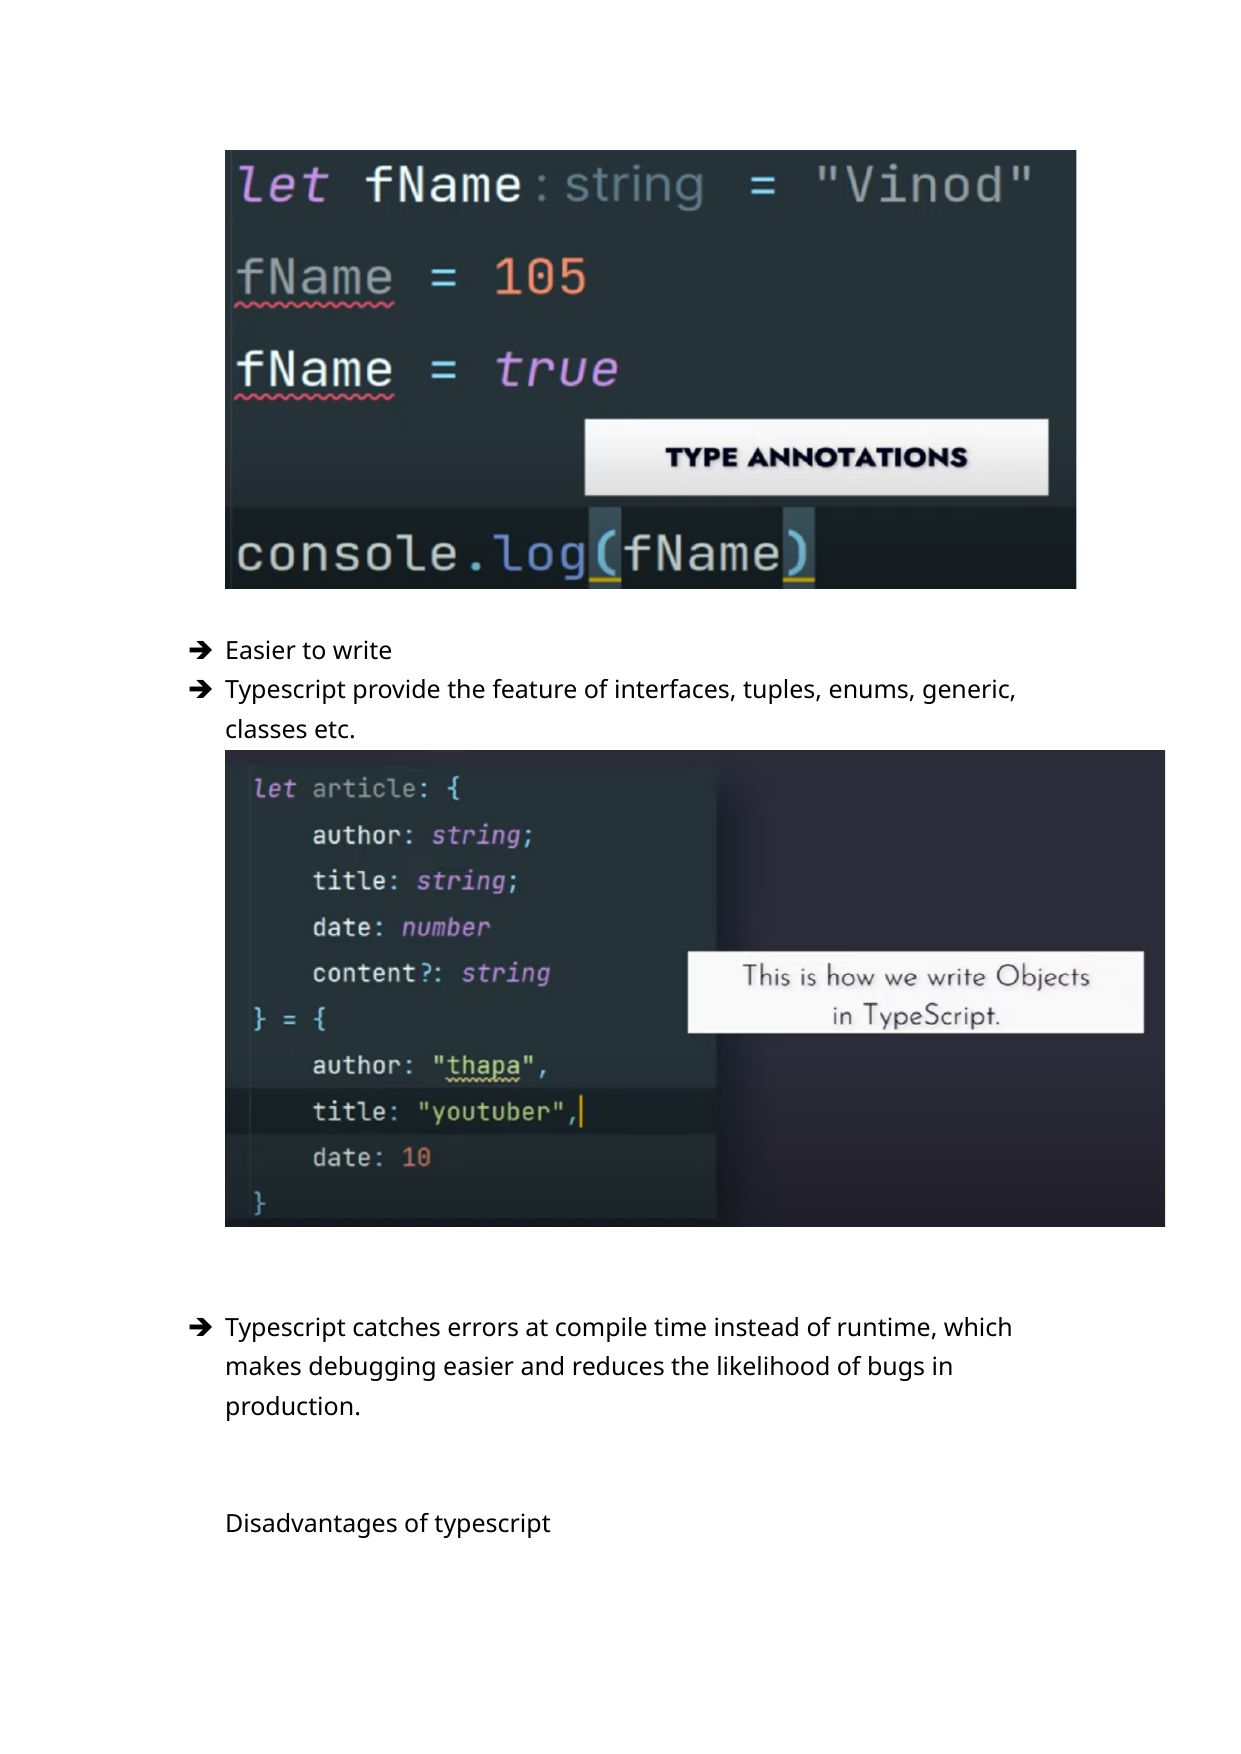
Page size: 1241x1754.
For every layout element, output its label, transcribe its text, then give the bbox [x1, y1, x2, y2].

list Disadvantages of typescript [225, 1506, 1090, 1540]
picture [225, 150, 1077, 589]
list Typescript catches errors at compile time instead of runtime, which makes debugging easier and reduces the likelihood of bugs in production. [187, 1310, 1090, 1422]
picture [225, 750, 1166, 1227]
list Easier to write [187, 633, 1090, 667]
list Typescript provide the feature of interfaces, tuples, enums, generic, classes etc. [187, 672, 1090, 745]
